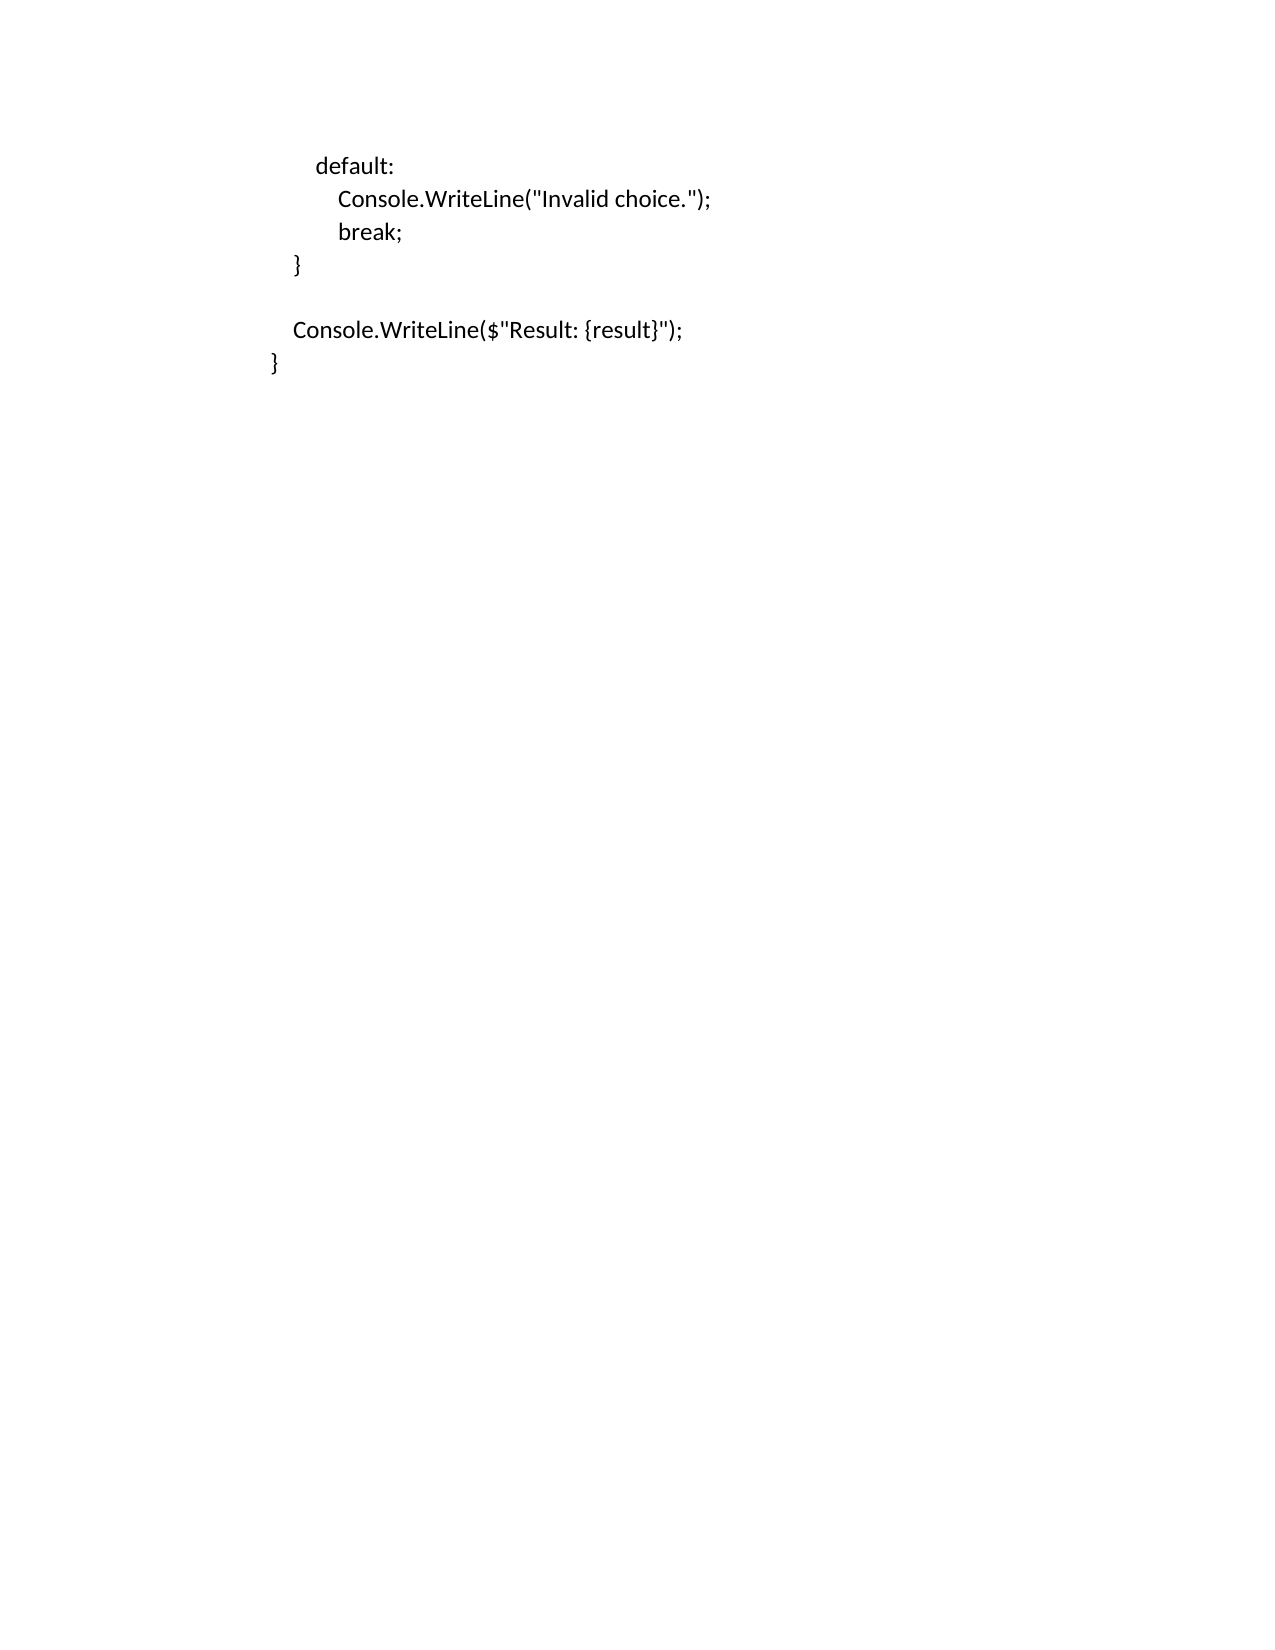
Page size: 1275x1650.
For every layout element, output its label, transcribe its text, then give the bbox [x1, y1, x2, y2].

list default: [225, 150, 1125, 181]
list Console.WriteLine($"Result: {result}"); [225, 314, 1125, 345]
list } [225, 347, 1125, 378]
list break; [225, 216, 1125, 246]
list } [225, 249, 1125, 279]
list Console.WriteLine("Invalid choice."); [225, 183, 1125, 213]
